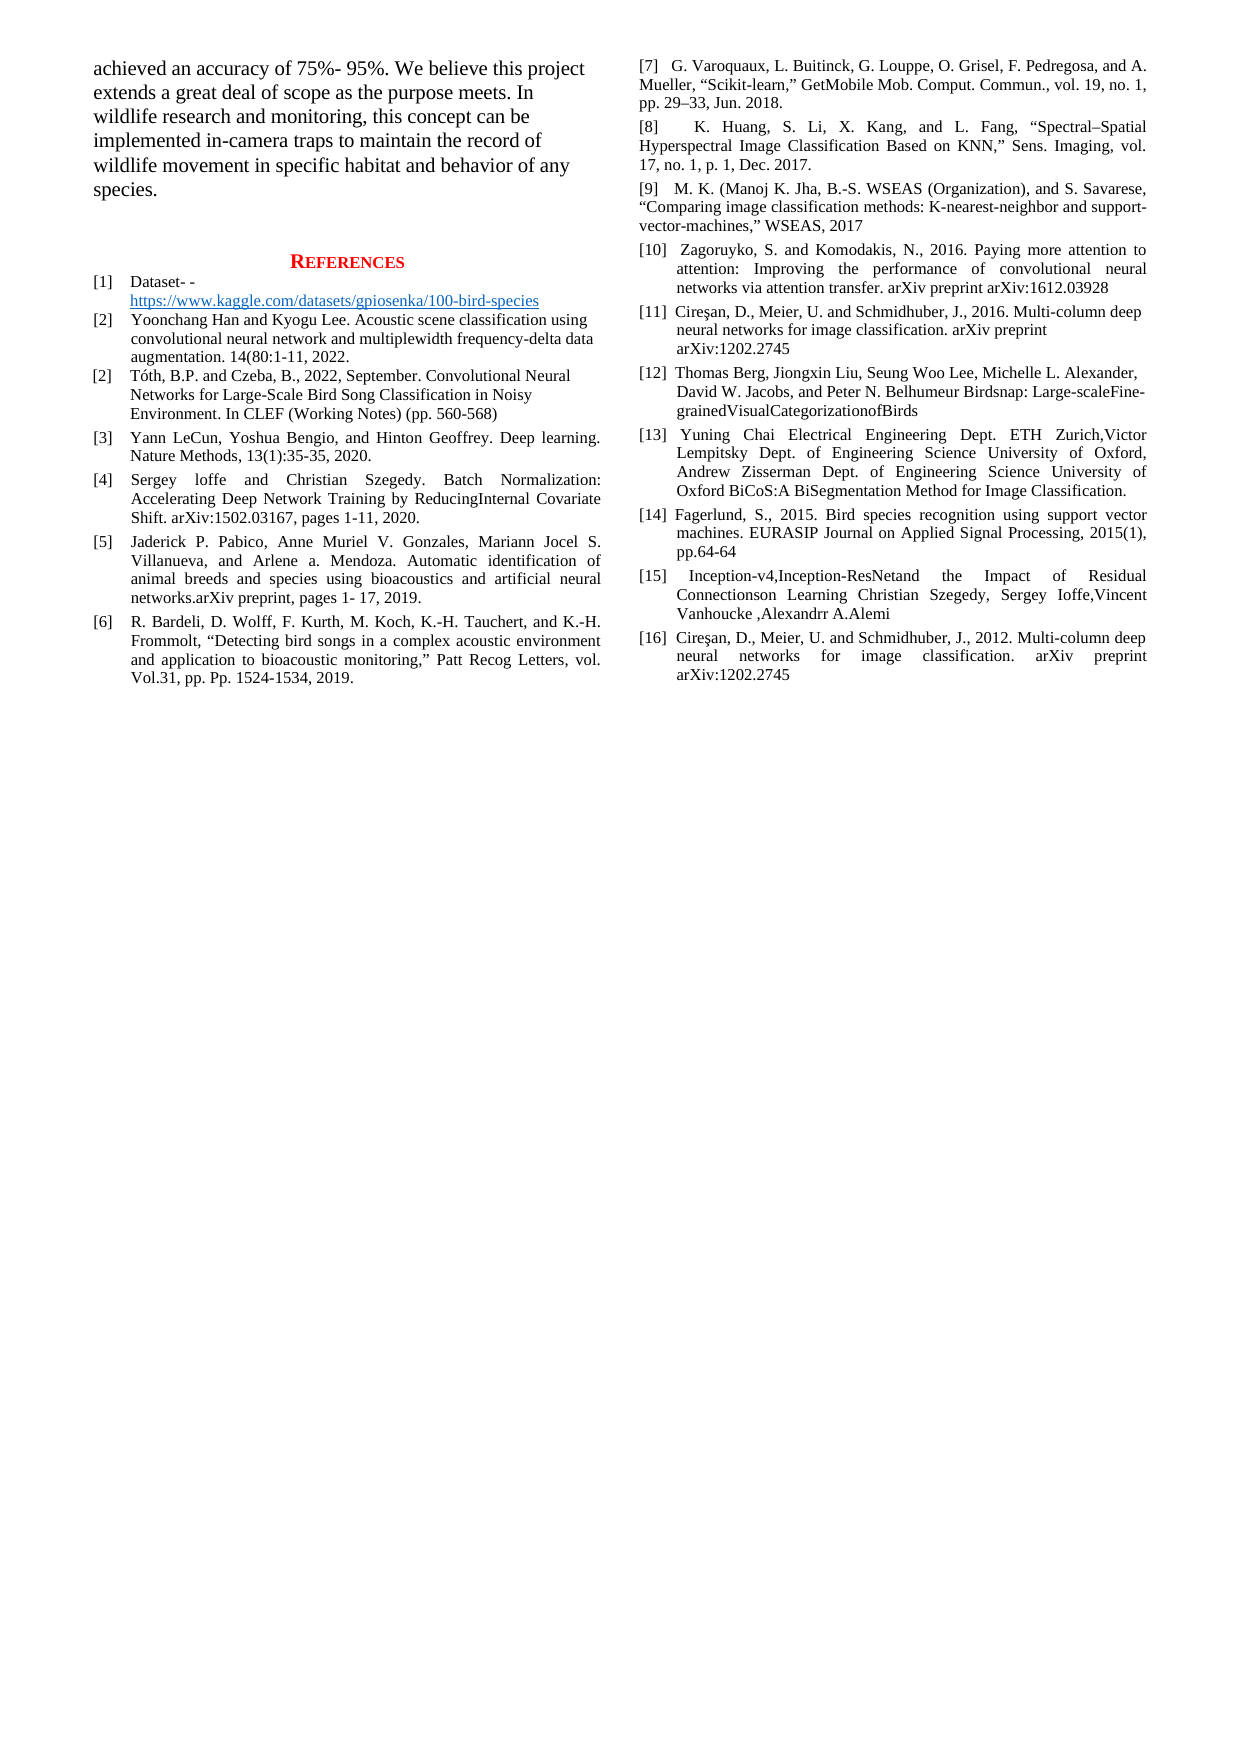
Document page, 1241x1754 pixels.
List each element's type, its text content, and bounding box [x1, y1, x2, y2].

list [15] Inception-v4,Inception-ResNetand the Impact of Residual Connectionson Learning Christian Szegedy, Sergey Ioffe,Vincent Vanhoucke ,Alexandrr A.Alemi [639, 567, 1147, 623]
list [9] M. K. (Manoj K. Jha, B.-S. WSEAS (Organization), and S. Savarese, “Comparing image classification methods: K-nearest-neighbor and support-vector-machines,” WSEAS, 2017 [639, 179, 1147, 235]
subtitle References [93, 249, 601, 273]
text Dataset- - [93, 273, 601, 292]
list [11] Cireşan, D., Meier, U. and Schmidhuber, J., 2016. Multi-column deep neural networks for image classification. arXiv preprint arXiv:1202.2745 [639, 302, 1147, 358]
text Tóth, B.P. and Czeba, B., 2022, September. Convolutional Neural Networks for Large-Scale Bird Song Classification in Noisy Environment. In CLEF (Working Notes) (pp. 560-568) [92, 367, 601, 423]
list [12] Thomas Berg, Jiongxin Liu, Seung Woo Lee, Michelle L. Alexander, David W. Jacobs, and Peter N. Belhumeur Birdsnap: Large-scaleFine-grainedVisualCategorizationofBirds [639, 363, 1147, 420]
text Sergey loffe and Christian Szegedy. Batch Normalization: Accelerating Deep Network Training by ReducingInternal Covariate Shift. arXiv:1502.03167, pages 1-11, 2020. [93, 471, 601, 527]
text R. Bardeli, D. Wolff, F. Kurth, M. Koch, K.-H. Tauchert, and K.-H. Frommolt, “Detecting bird songs in a complex acoustic environment and application to bioacoustic monitoring,” Patt Recog Letters, vol. Vol.31, pp. Pp. 1524-1534, 2019. [93, 612, 601, 687]
list [7] G. Varoquaux, L. Buitinck, G. Louppe, O. Grisel, F. Pedregosa, and A. Mueller, “Scikit-learn,” GetMobile Mob. Comput. Commun., vol. 19, no. 1, pp. 29–33, Jun. 2018. [639, 56, 1147, 112]
list [8] K. Huang, S. Li, X. Kang, and L. Fang, “Spectral–Spatial Hyperspectral Image Classification Based on KNN,” Sens. Imaging, vol. 17, no. 1, p. 1, Dec. 2017. [639, 118, 1147, 174]
list [16] Cireşan, D., Meier, U. and Schmidhuber, J., 2012. Multi-column deep neural networks for image classification. arXiv preprint arXiv:1202.2745 [639, 628, 1147, 684]
list https://www.kaggle.com/datasets/gpiosenka/100-bird-species [130, 292, 601, 310]
text Yann LeCun, Yoshua Bengio, and Hinton Geoffrey. Deep learning. Nature Methods, 13(1):35-35, 2020. [93, 428, 601, 466]
list [13] Yuning Chai Electrical Engineering Dept. ETH Zurich,Victor Lempitsky Dept. of Engineering Science University of Oxford, Andrew Zisserman Dept. of Engineering Science University of Oxford BiCoS:A BiSegmentation Method for Image Classification. [639, 425, 1147, 500]
list [10] Zagoruyko, S. and Komodakis, N., 2016. Paying more attention to attention: Improving the performance of convolutional neural networks via attention transfer. arXiv preprint arXiv:1612.03928 [639, 241, 1147, 297]
list [14] Fagerlund, S., 2015. Bird species recognition using support vector machines. EURASIP Journal on Applied Signal Processing, 2015(1), pp.64-64 [639, 505, 1147, 561]
list [2] Yoonchang Han and Kyogu Lee. Acoustic scene classification using convolutional neural network and multiplewidth frequency-delta data augmentation. 14(80:1-11, 2022. [93, 310, 601, 367]
text Jaderick P. Pabico, Anne Muriel V. Gonzales, Mariann Jocel S. Villanueva, and Arlene a. Mendoza. Automatic identification of animal breeds and species using bioacoustics and artificial neural networks.arXiv preprint, pages 1- 17, 2019. [93, 532, 601, 607]
